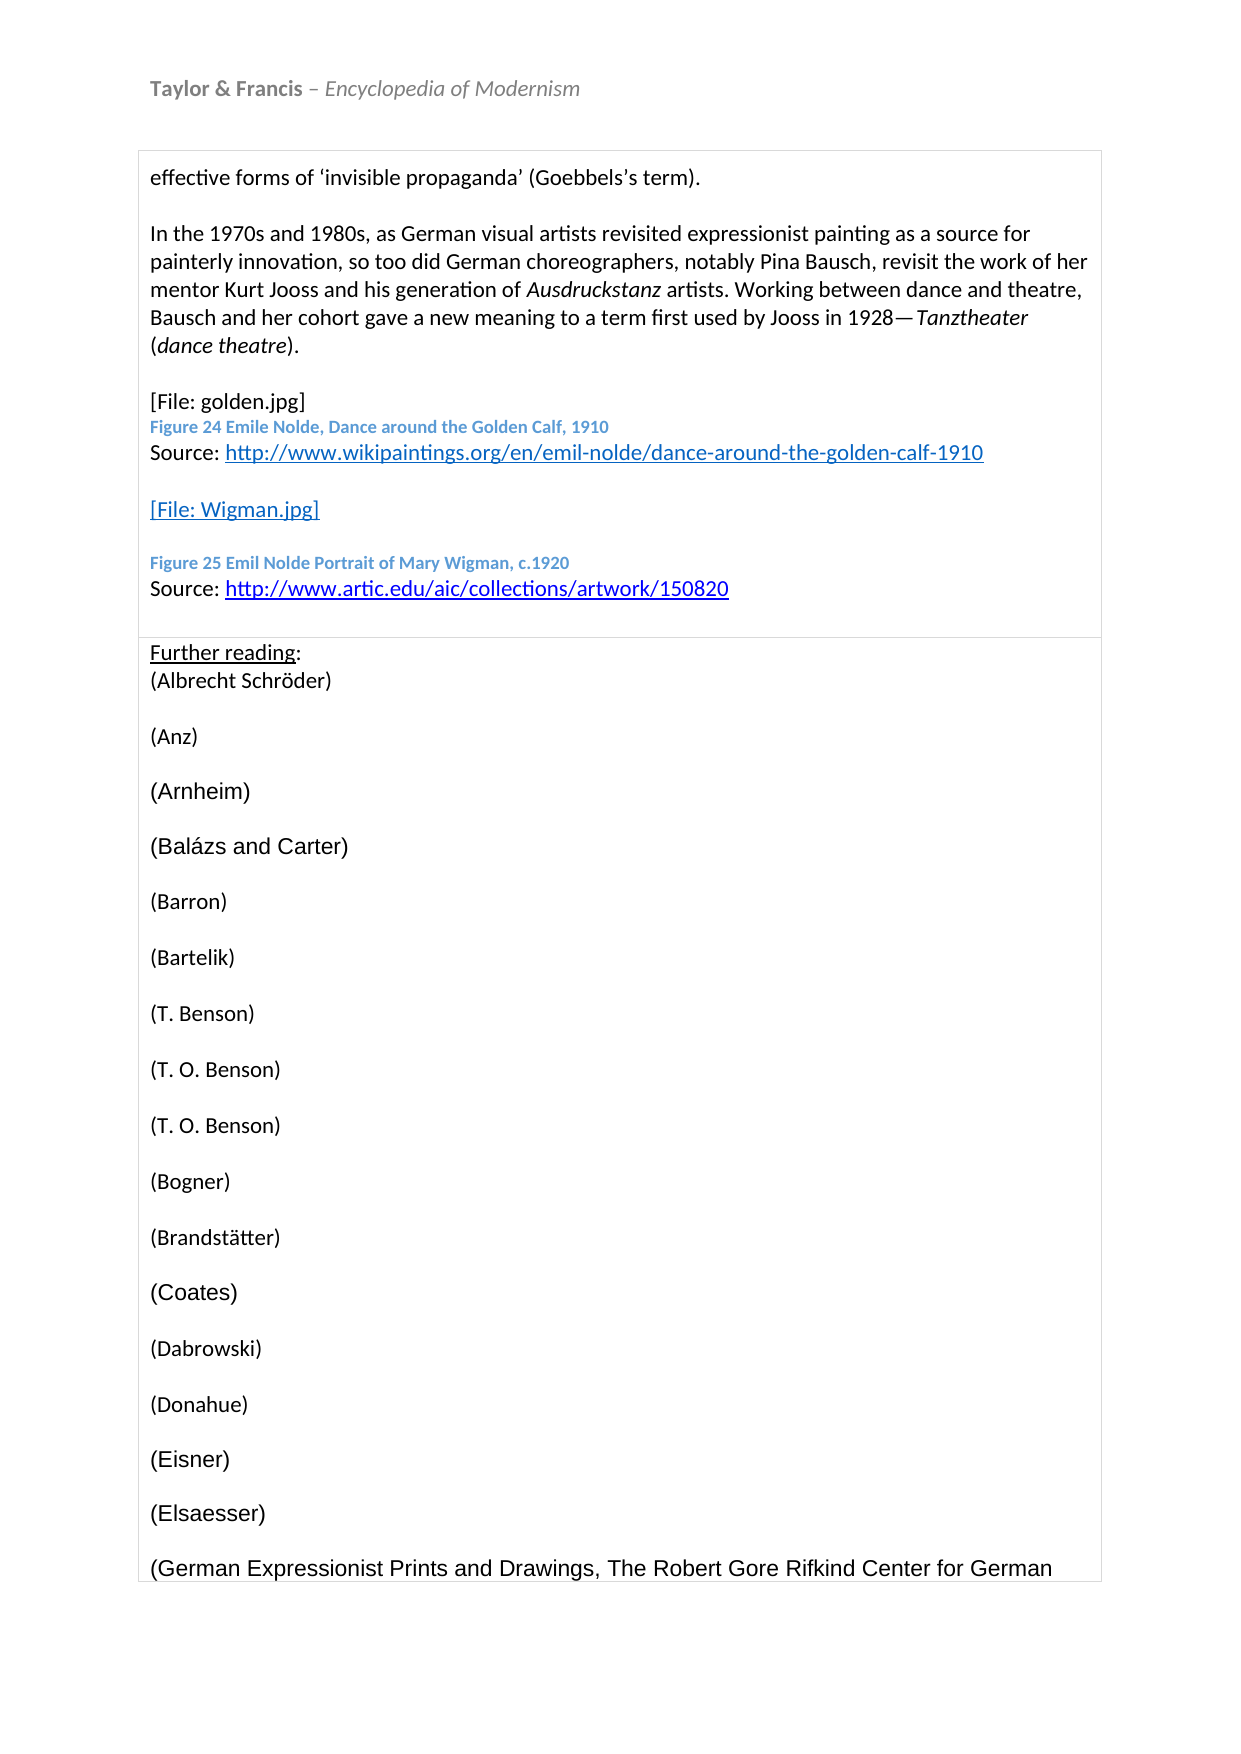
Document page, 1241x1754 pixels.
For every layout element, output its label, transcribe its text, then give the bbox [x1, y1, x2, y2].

table_cell Further reading: [139, 638, 1101, 1581]
